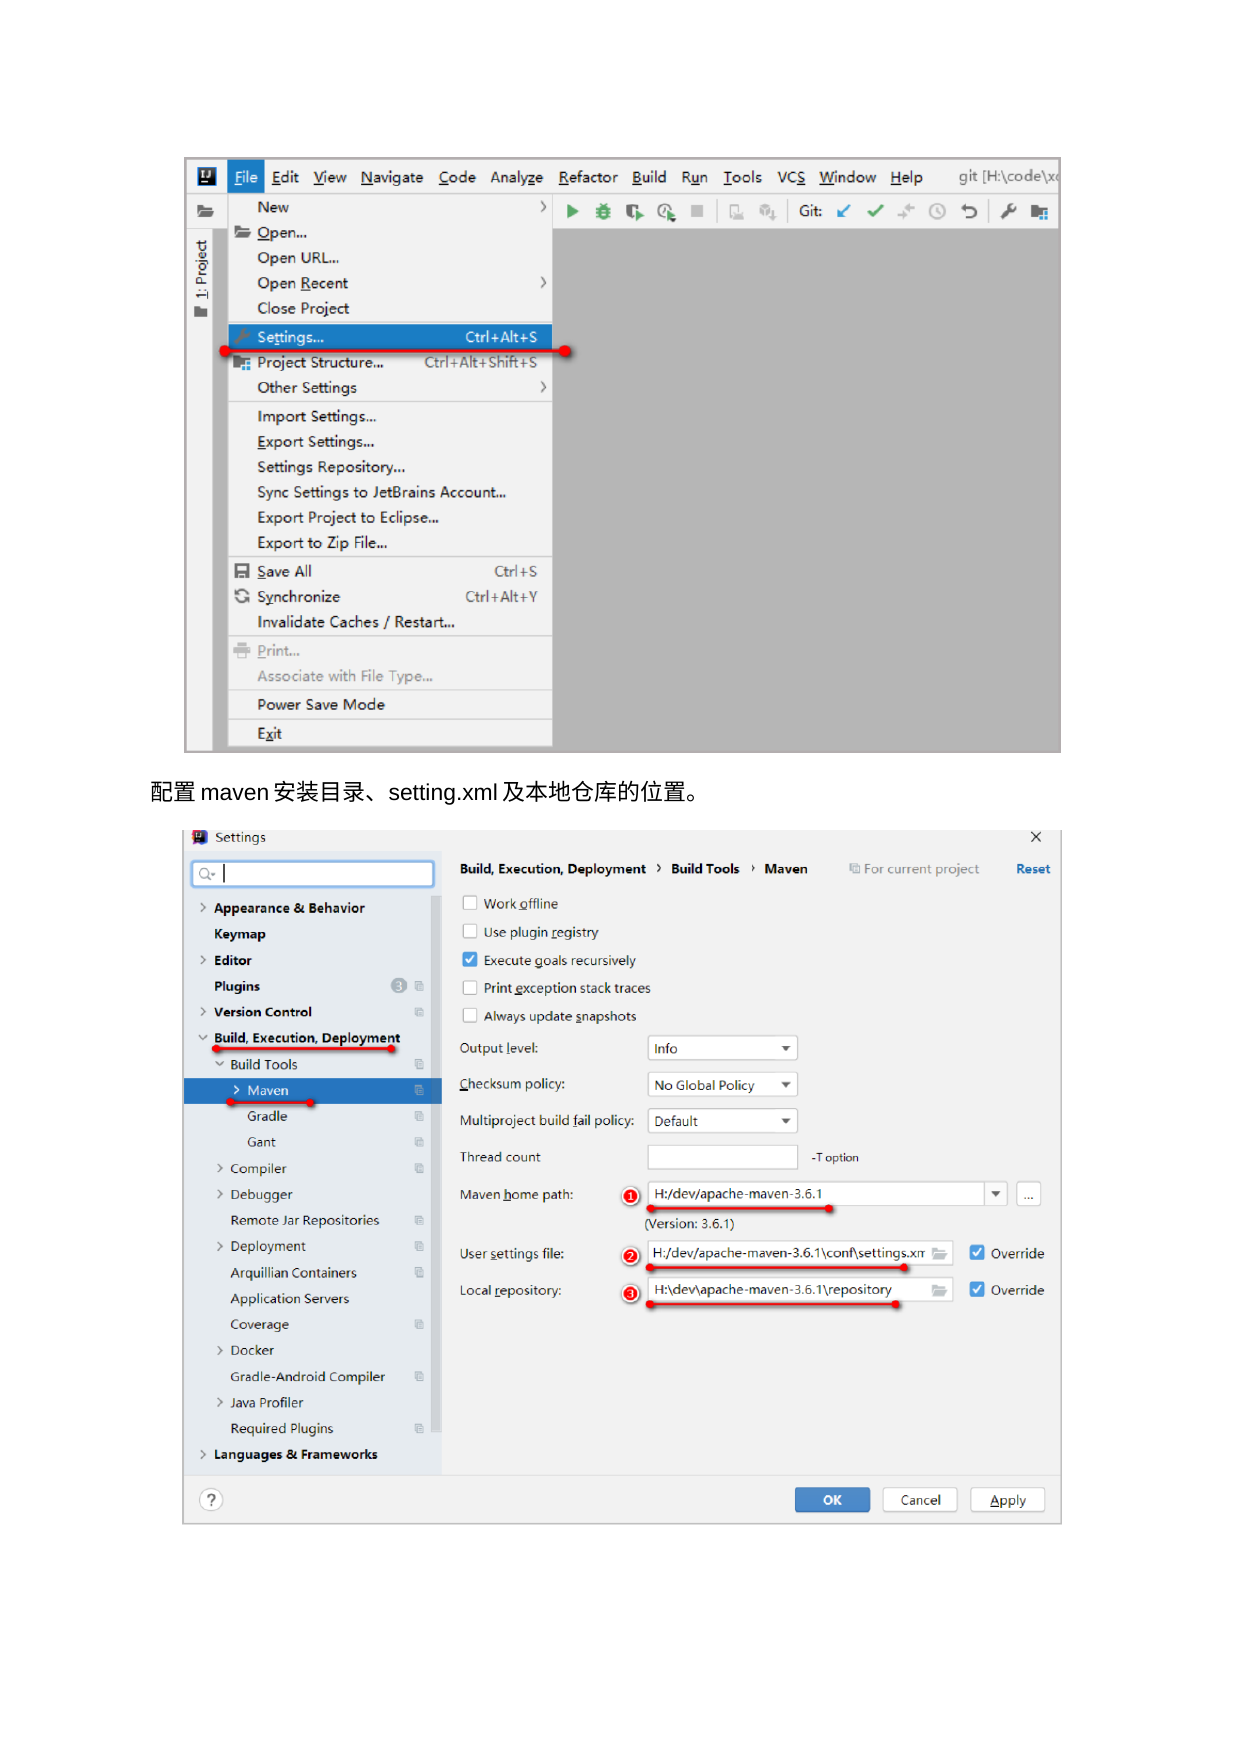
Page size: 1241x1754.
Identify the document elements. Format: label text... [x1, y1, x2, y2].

text 配置maven安装目录、setting.xml及本地仓库的位置。 [150, 774, 1090, 807]
picture [177, 826, 1064, 1525]
picture [177, 150, 1064, 757]
